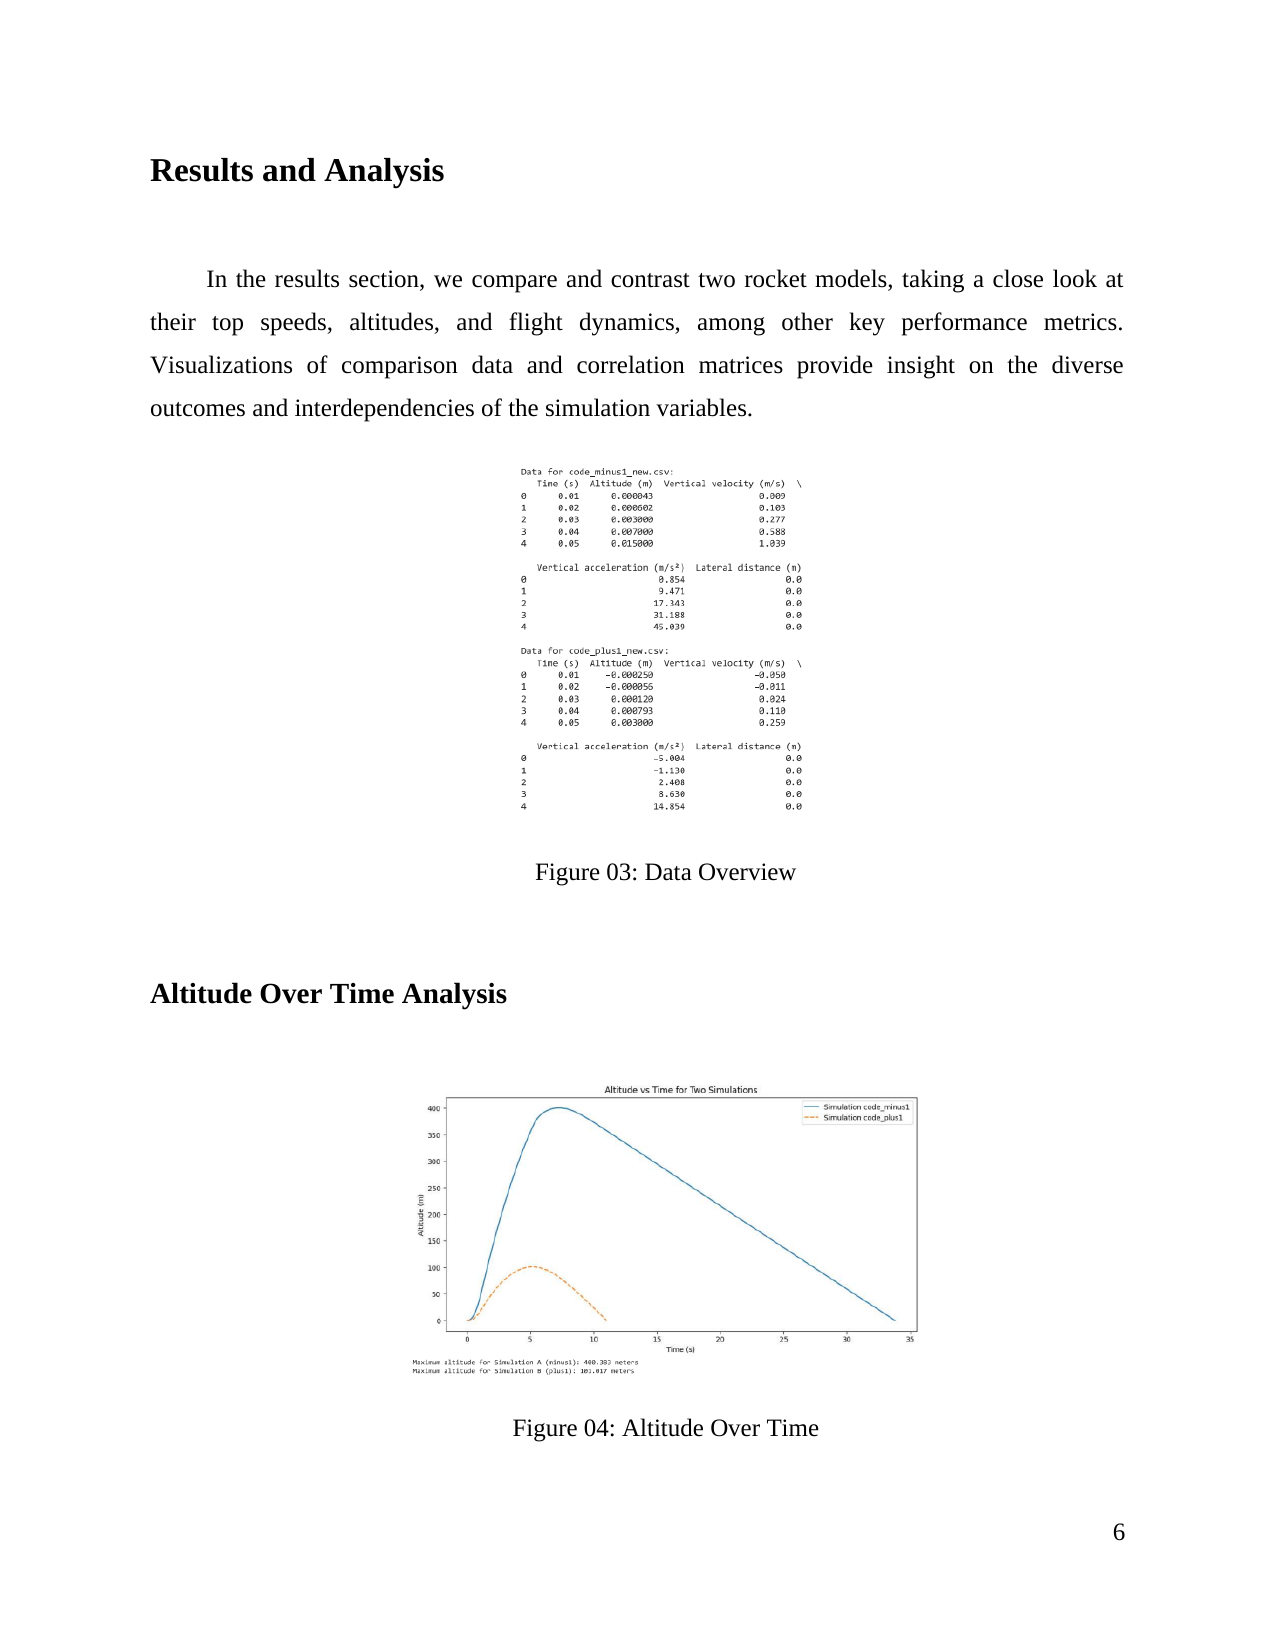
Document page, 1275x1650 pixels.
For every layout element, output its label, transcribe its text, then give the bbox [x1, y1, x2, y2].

text In the results section, we compare and contrast two rocket models, taking a close look at their top speeds, altitudes, and flight dynamics, among other key performance metrics. Visualizations of comparison data and correlation matrices provide insight on the diverse outcomes and interdependencies of the simulation variables. [150, 264, 1125, 422]
subtitle Results and Analysis [150, 150, 1125, 188]
subtitle Altitude Over Time Analysis [150, 976, 1125, 1010]
picture [494, 452, 837, 826]
text Figure 03: Data Overview [150, 857, 1125, 885]
picture [399, 1072, 932, 1383]
text Figure 04: Altitude Over Time [150, 1413, 1125, 1442]
